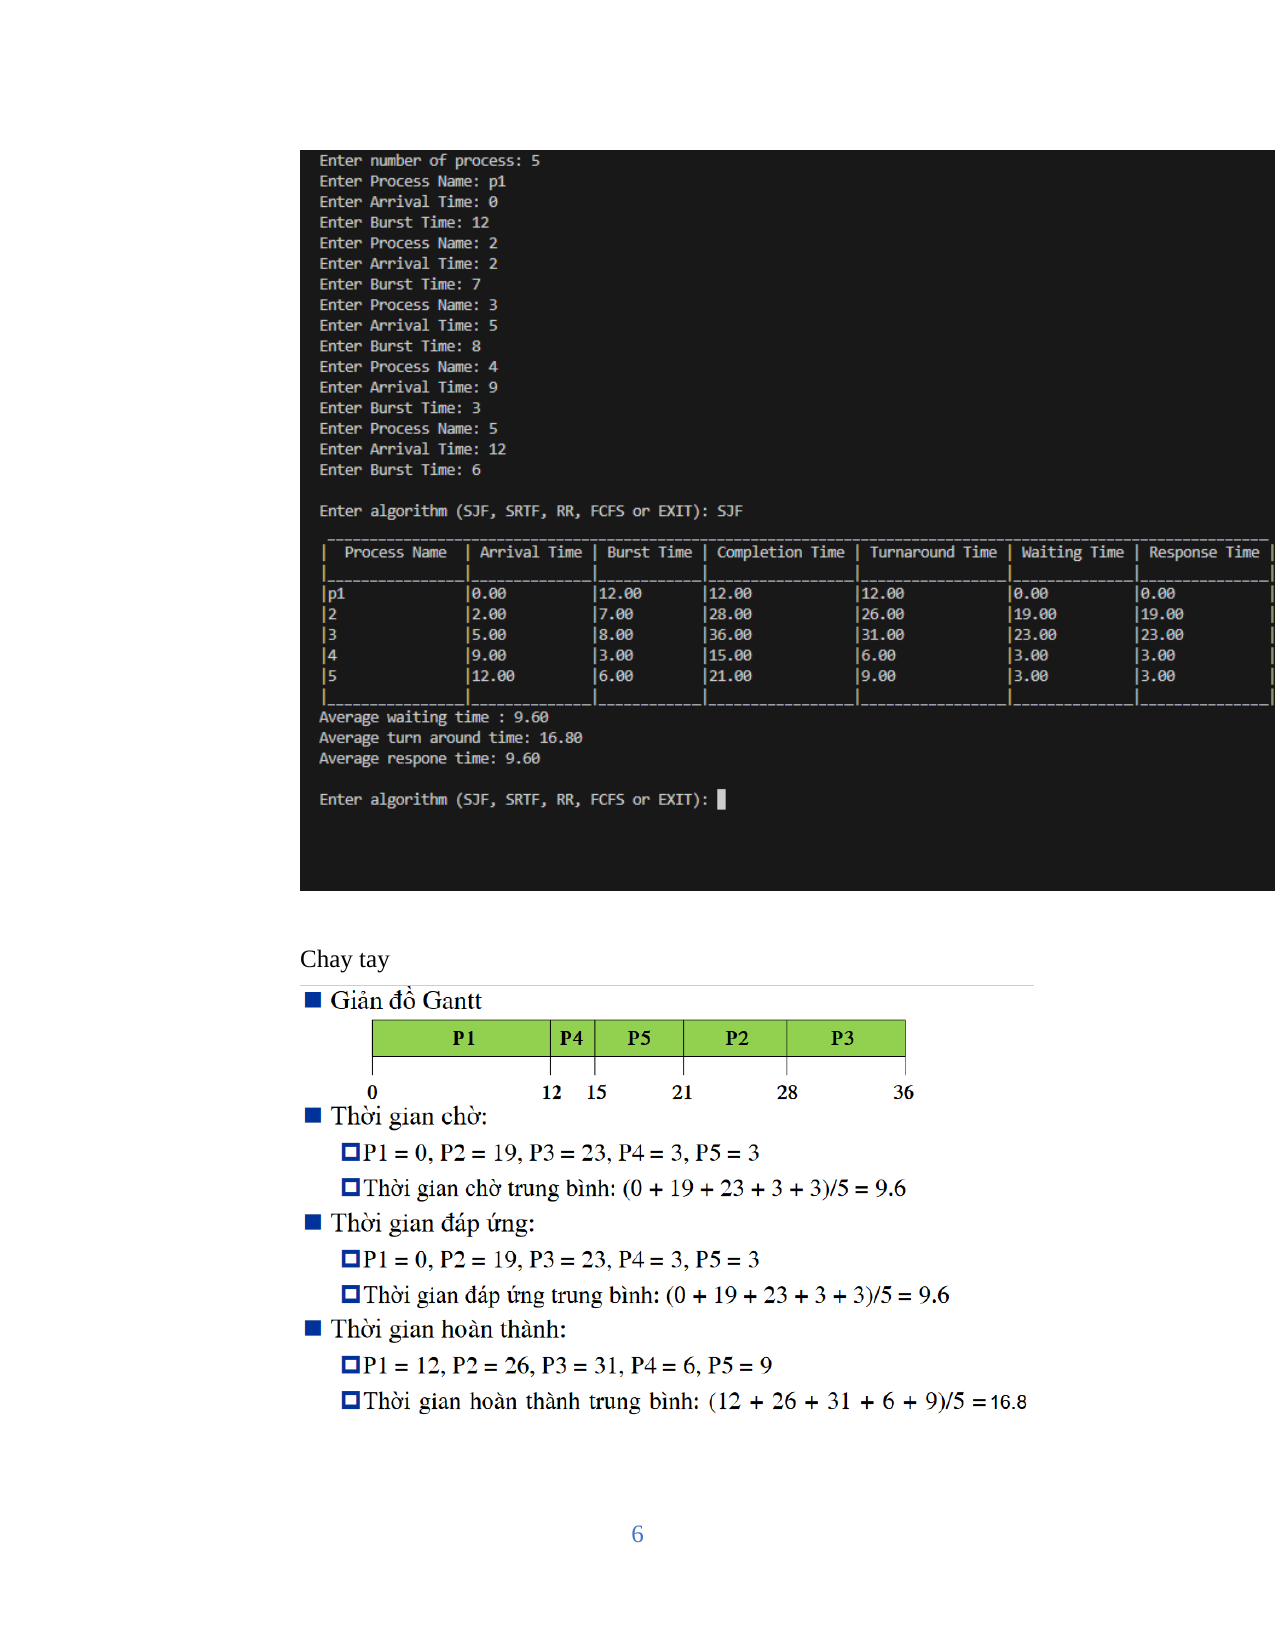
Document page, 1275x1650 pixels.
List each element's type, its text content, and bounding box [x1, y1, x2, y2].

picture [300, 985, 1034, 1418]
list Chay tay [300, 944, 1125, 973]
picture [300, 150, 1275, 891]
